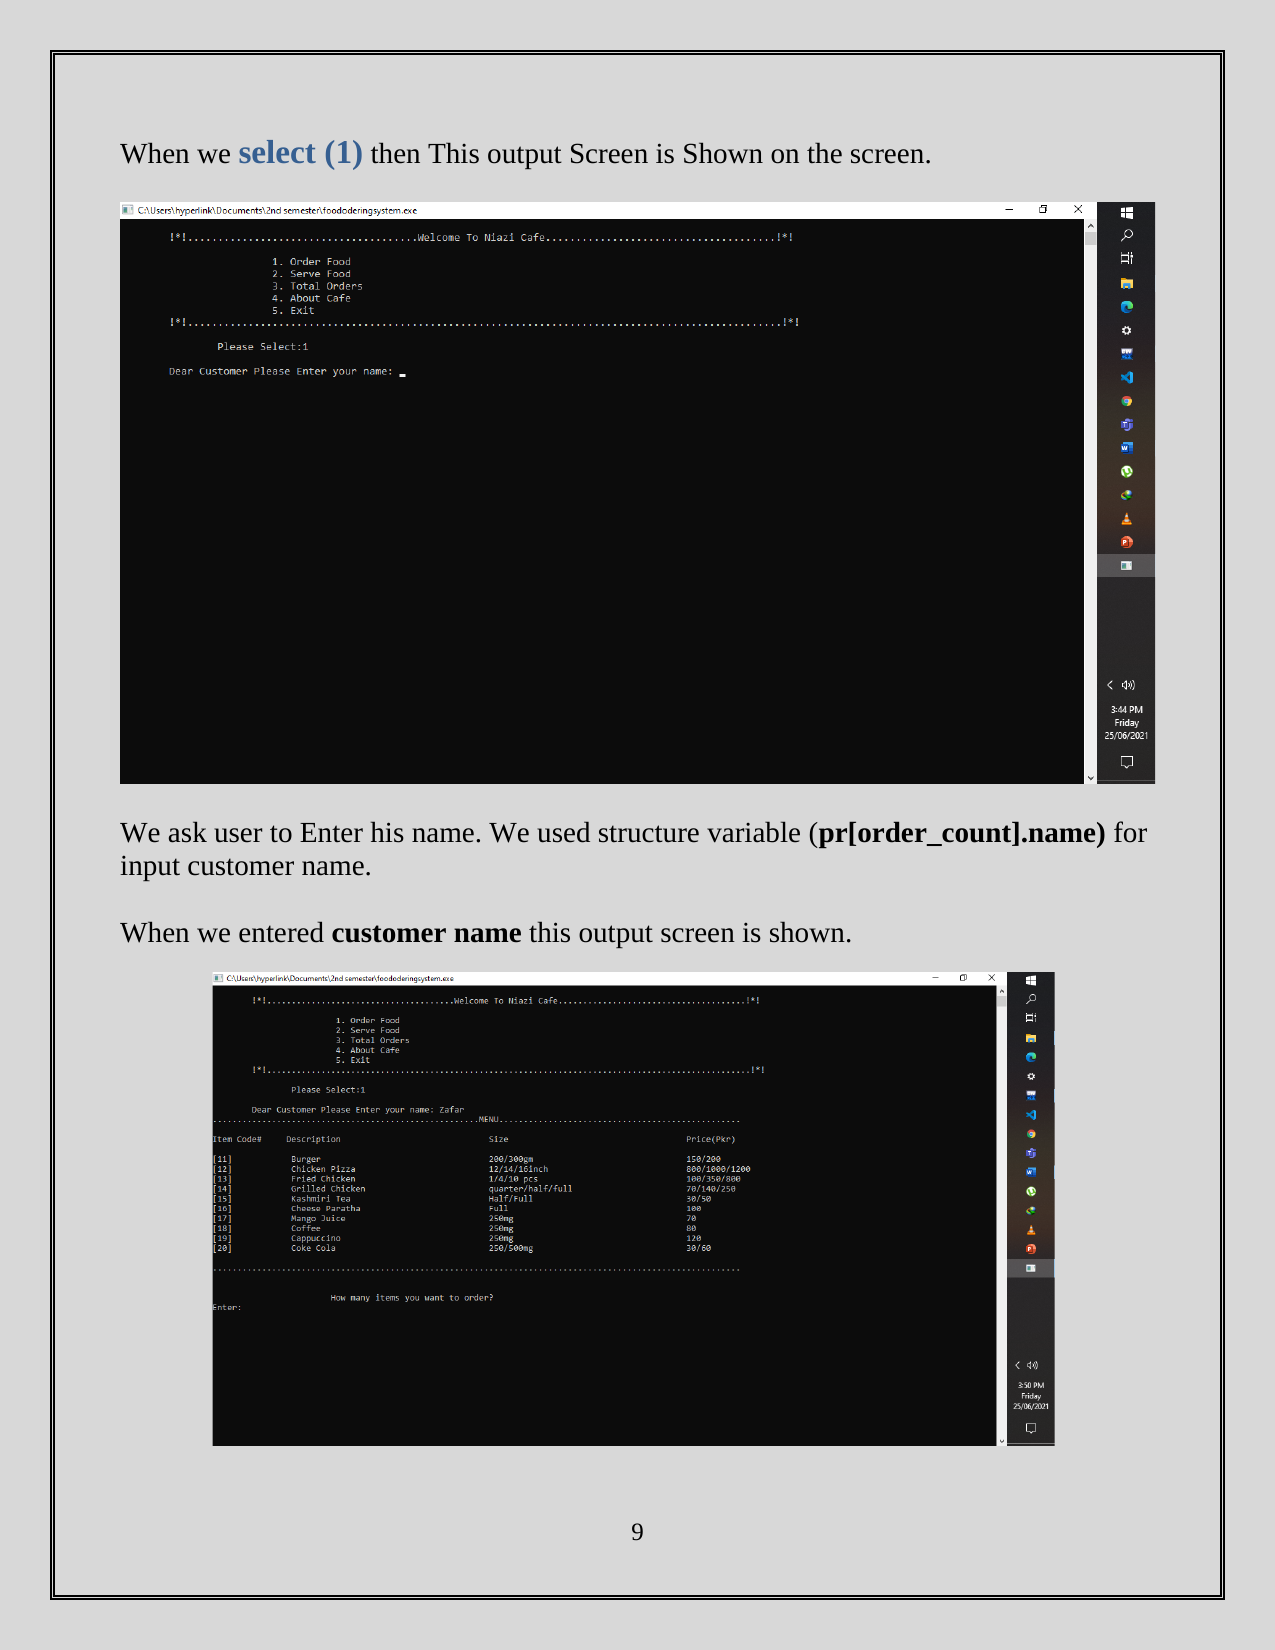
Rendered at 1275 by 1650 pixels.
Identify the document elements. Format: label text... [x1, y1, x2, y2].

text When we entered customer name this output screen is shown. [120, 916, 1155, 949]
text We ask user to Enter his name. We used structure variable (pr[order_count].name) for input customer name. [120, 815, 1155, 882]
picture [120, 202, 1155, 784]
picture [212, 972, 1055, 1446]
text When we select (1) then This output Screen is Shown on the screen. [120, 132, 1155, 171]
